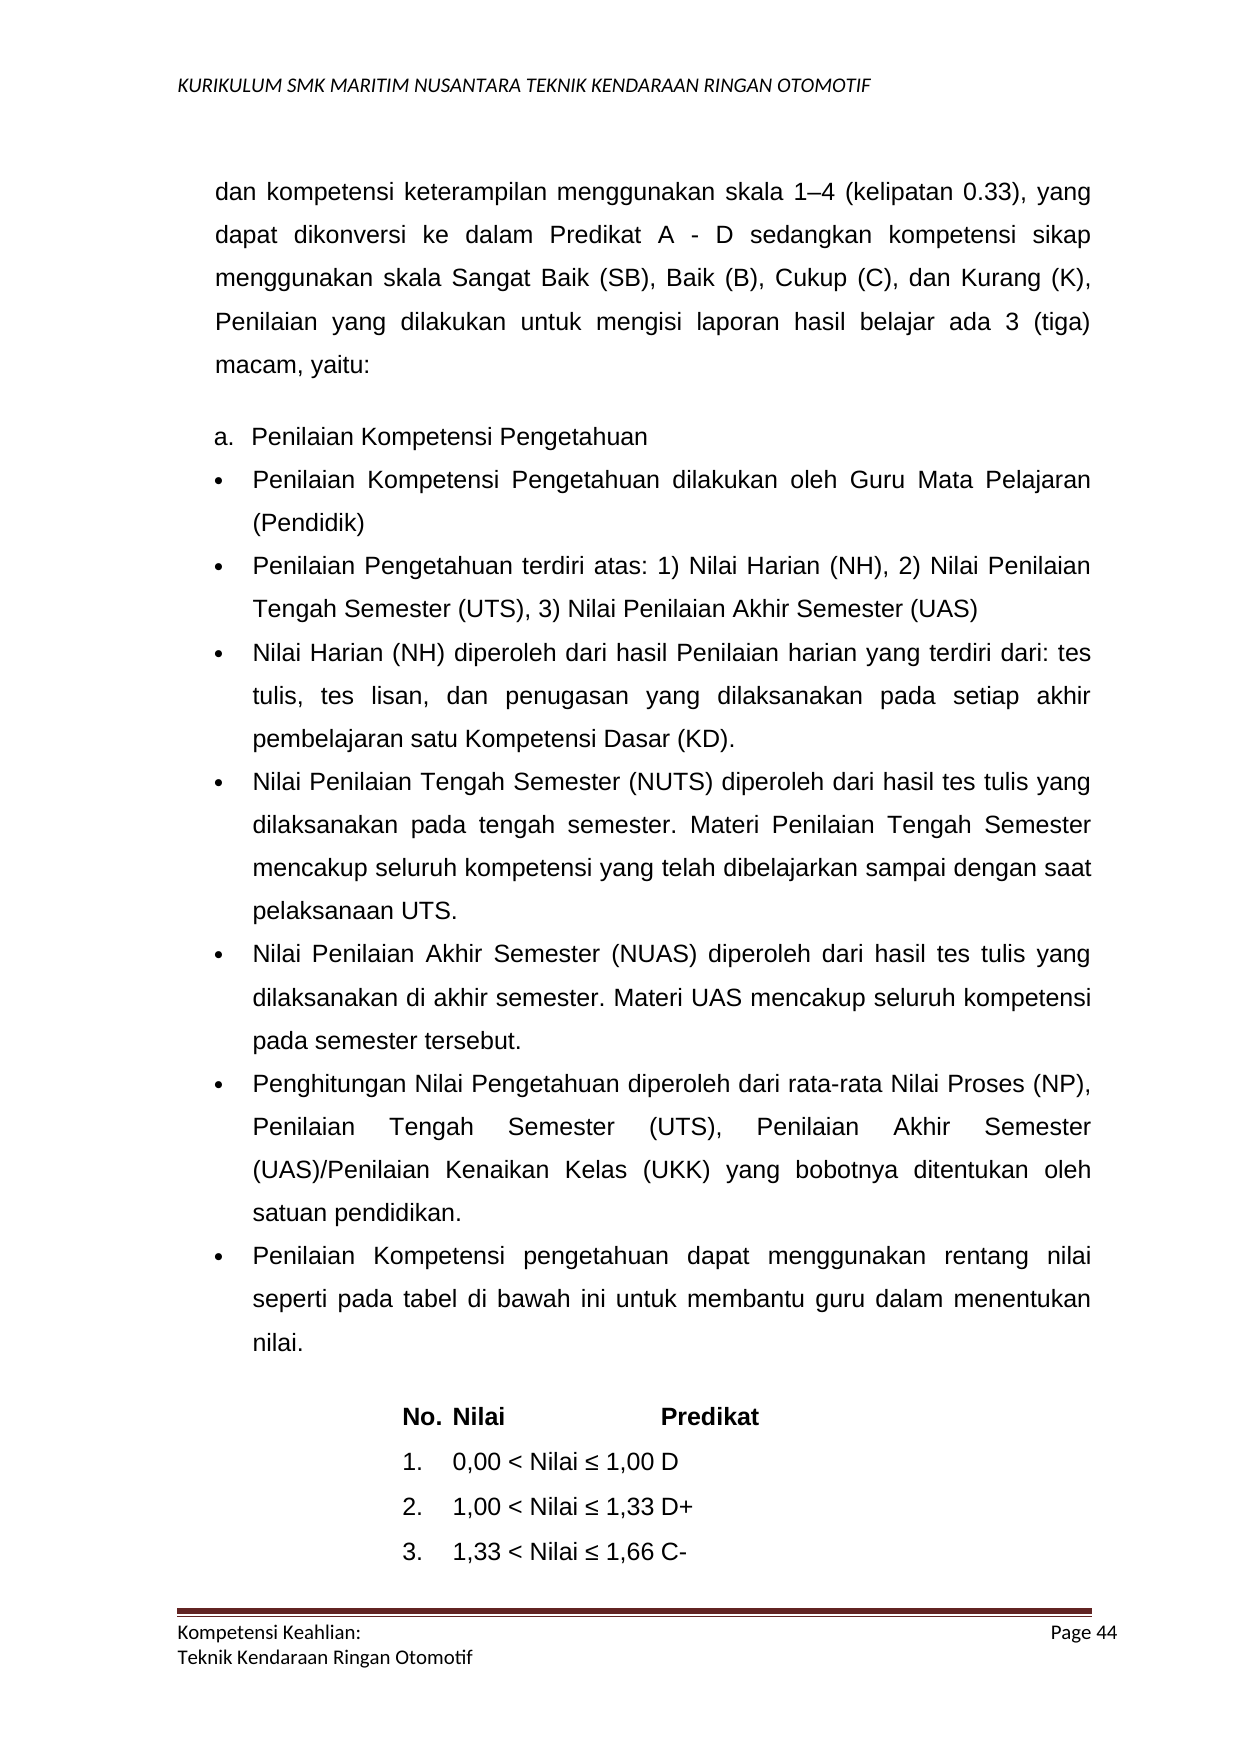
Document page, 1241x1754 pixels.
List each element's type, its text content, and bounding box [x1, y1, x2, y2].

list Nilai Harian (NH) diperoleh dari hasil Penilaian harian yang terdiri dari: tes tulis, tes lisan, dan penugasan yang dilaksanakan pada setiap akhir pembelajaran satu Kompetensi Dasar (KD). [215, 638, 1092, 753]
list Penghitungan Nilai Pengetahuan diperoleh dari rata-rata Nilai Proses (NP), Penilaian Tengah Semester (UTS), Penilaian Akhir Semester (UAS)/Penilaian Kenaikan Kelas (UKK) yang bobotnya ditentukan oleh satuan pendidikan. [215, 1069, 1092, 1227]
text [215, 177, 1092, 378]
list Penilaian Kompetensi Pengetahuan [213, 422, 1092, 451]
list Nilai Penilaian Tengah Semester (NUTS) diperoleh dari hasil tes tulis yang dilaksanakan pada tengah semester. Materi Penilaian Tengah Semester mencakup seluruh kompetensi yang telah dibelajarkan sampai dengan saat pelaksanaan UTS. [215, 767, 1092, 925]
list Nilai Penilaian Akhir Semester (NUAS) diperoleh dari hasil tes tulis yang dilaksanakan di akhir semester. Materi UAS mencakup seluruh kompetensi pada semester tersebut. [215, 939, 1092, 1054]
list Penilaian Pengetahuan terdiri atas: 1) Nilai Harian (NH), 2) Nilai Penilaian Tengah Semester (UTS), 3) Nilai Penilaian Akhir Semester (UAS) [215, 551, 1092, 623]
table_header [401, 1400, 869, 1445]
list Penilaian Kompetensi Pengetahuan dilakukan oleh Guru Mata Pelajaran (Pendidik) [215, 465, 1092, 537]
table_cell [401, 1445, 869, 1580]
list Penilaian Kompetensi pengetahuan dapat menggunakan rentang nilai seperti pada tabel di bawah ini untuk membantu guru dalam menentukan nilai. [215, 1241, 1092, 1356]
